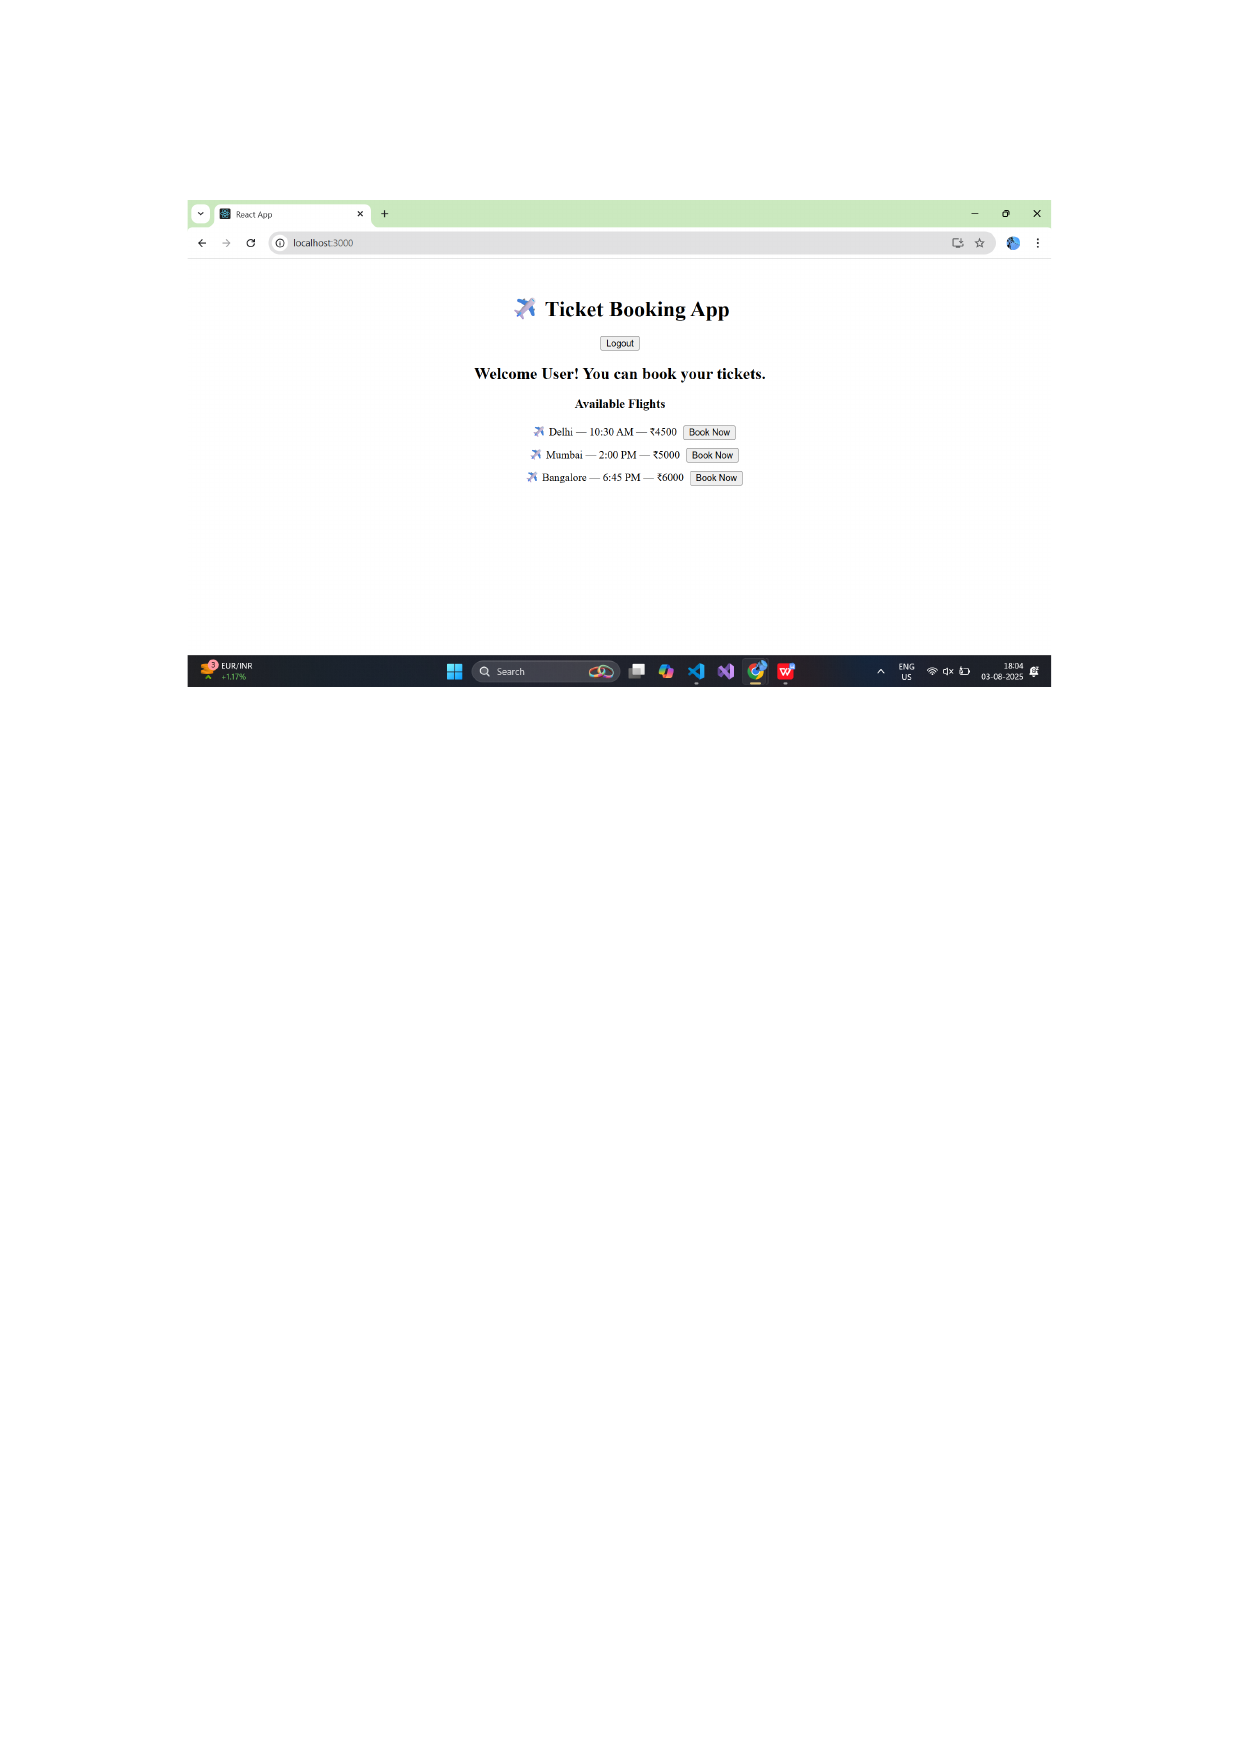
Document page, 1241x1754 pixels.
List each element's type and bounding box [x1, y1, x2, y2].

picture [187, 200, 1052, 687]
